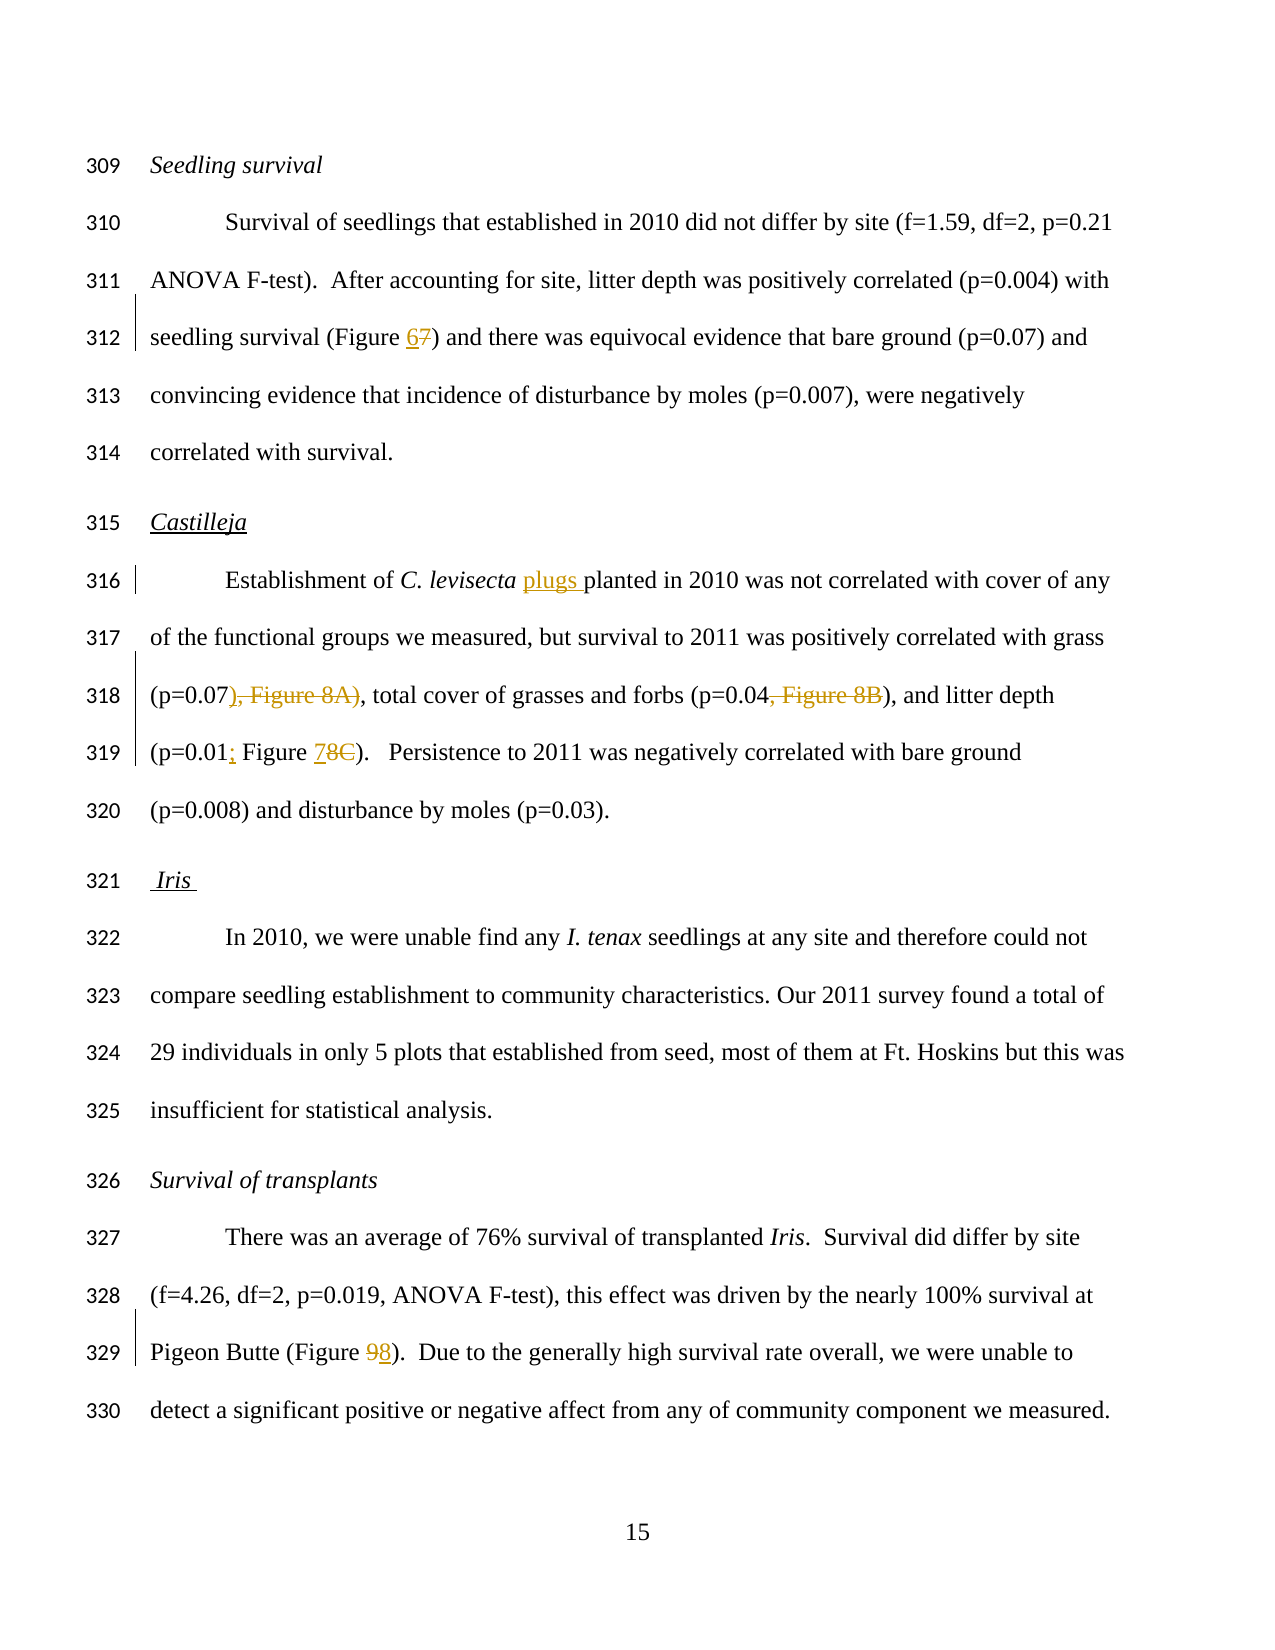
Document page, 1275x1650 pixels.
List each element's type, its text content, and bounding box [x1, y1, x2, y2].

text In 2010, we were unable find any I. tenax seedlings at any site and therefore could not compare seedling establishment to community characteristics. Our 2011 survey found a total of 29 individuals in only 5 plots that established from seed, most of them at Ft. Hoskins but this was insufficient for statistical analysis. [150, 922, 1125, 1124]
list Castilleja [150, 507, 1125, 536]
list Iris [150, 865, 1125, 894]
list Survival of transplants [150, 1165, 1125, 1194]
text Seedling survival [150, 150, 1125, 179]
text Survival of seedlings that established in 2010 did not differ by site (f=1.59, df=2, p=0.21 ANOVA F-test). After accounting for site, litter depth was positively correlated (p=0.004) with seedling survival (Figure ) and there was equivocal evidence that bare ground (p=0.07) and convincing evidence that incidence of disturbance by moles (p=0.007), were negatively correlated with survival. [150, 207, 1125, 466]
text There was an average of 76% survival of transplanted Iris. Survival did differ by site (f=4.26, df=2, p=0.019, ANOVA F-test), this effect was driven by the nearly 100% survival at Pigeon Butte (Figure ). Due to the generally high survival rate overall, we were unable to detect a significant positive or negative affect from any of community component we measured. [150, 1222, 1125, 1424]
text Establishment of C. levisecta planted in 2010 was not correlated with cover of any of the functional groups we measured, but survival to 2011 was positively correlated with grass (p=0.07, total cover of grasses and forbs (p=0.04), and litter depth (p=0.01 Figure ). Persistence to 2011 was negatively correlated with bare ground (p=0.008) and disturbance by moles (p=0.03). [150, 565, 1125, 824]
